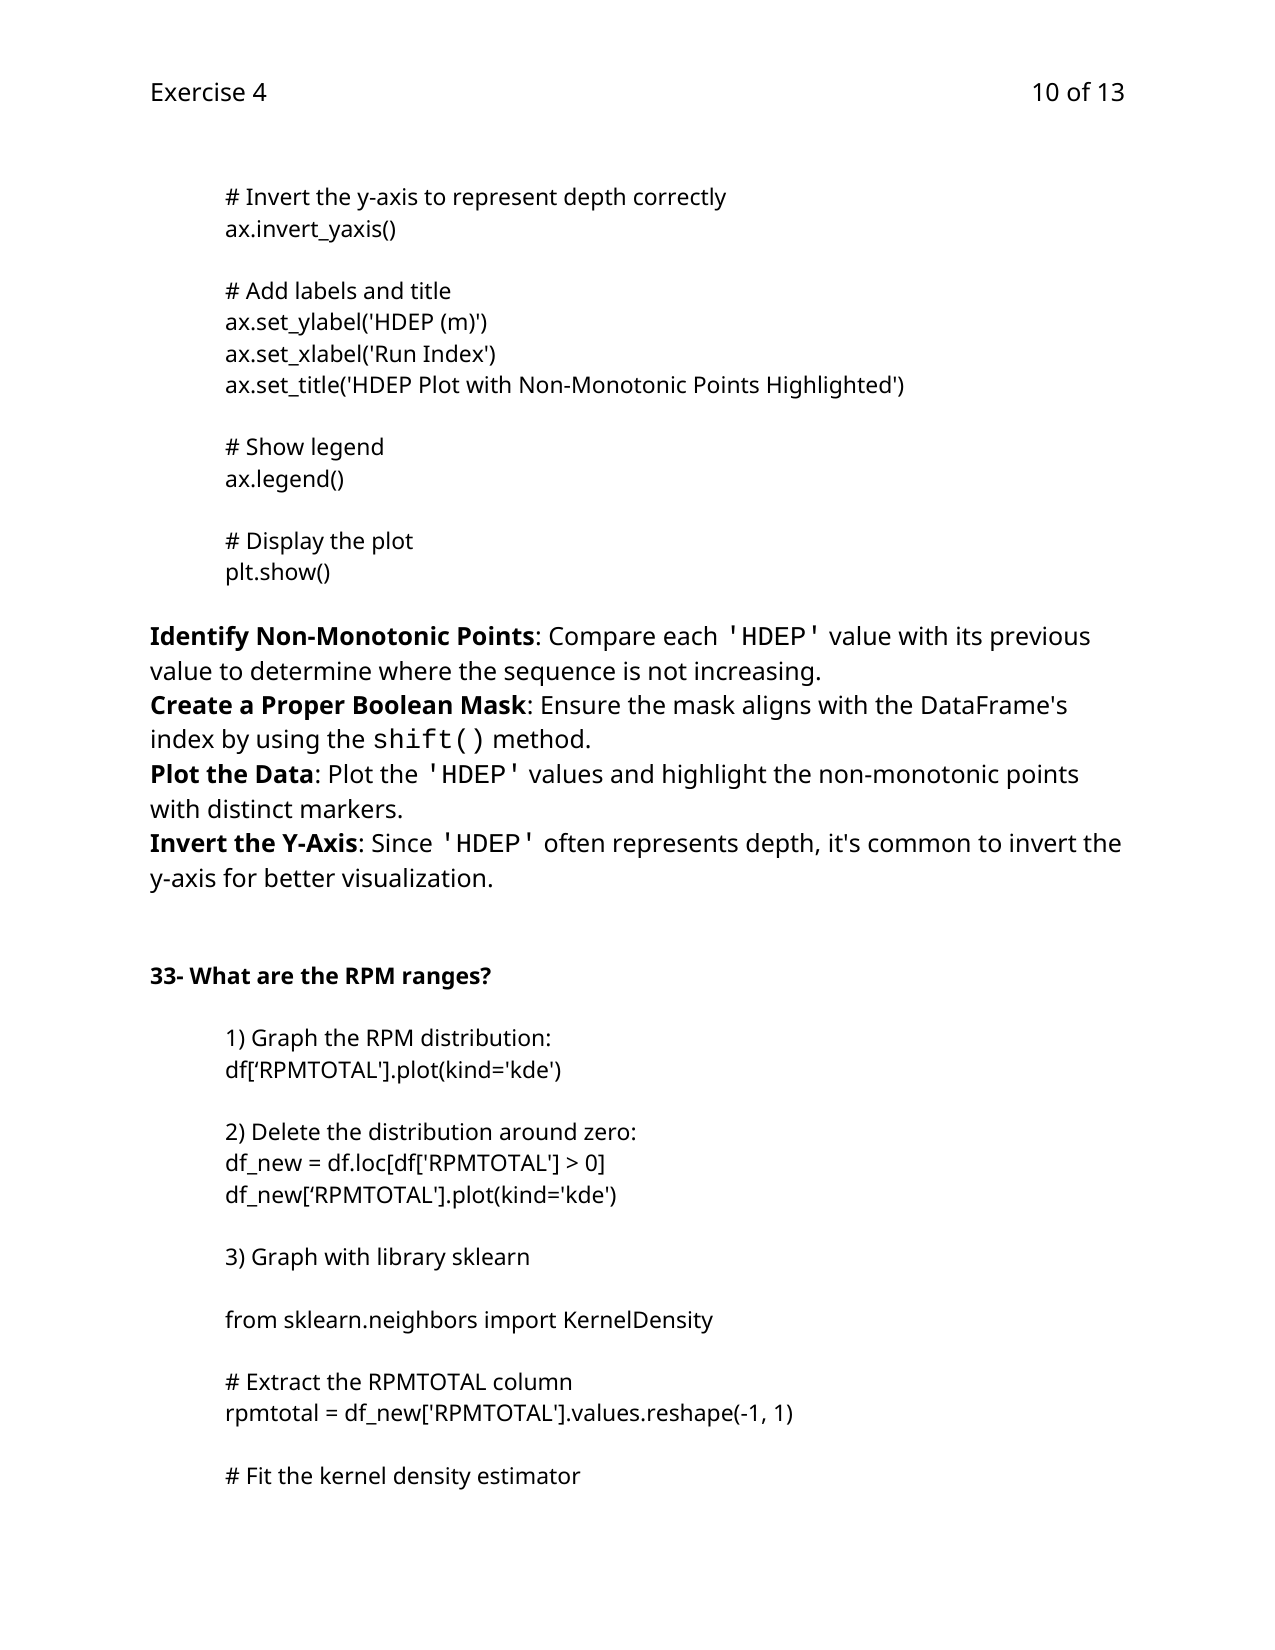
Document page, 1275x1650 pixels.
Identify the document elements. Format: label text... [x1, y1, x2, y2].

text ax.set_title('HDEP Plot with Non-Monotonic Points Highlighted') [225, 369, 1125, 400]
text df_new[‘RPMTOTAL'].plot(kind='kde') [150, 1179, 1125, 1210]
text from sklearn.neighbors import KernelDensity [225, 1304, 1125, 1335]
text Create a Proper Boolean Mask: Ensure the mask aligns with the DataFrame's index by using the shift() method. [150, 688, 1125, 757]
text 3) Graph with library sklearn [150, 1241, 1125, 1272]
text ax.invert_yaxis() [225, 212, 1125, 244]
text # Extract the RPMTOTAL column [225, 1366, 1125, 1397]
text Plot the Data: Plot the 'HDEP' values and highlight the non-monotonic points with distinct markers. [150, 757, 1125, 826]
text ax.legend() [225, 462, 1125, 494]
text # Add labels and title [225, 275, 1125, 306]
text # Display the plot [225, 525, 1125, 556]
text # Show legend [225, 431, 1125, 462]
text plt.show() [225, 556, 1125, 587]
text Invert the Y-Axis: Since 'HDEP' often represents depth, it's common to invert the y-axis for better visualization. [150, 826, 1125, 894]
text 2) Delete the distribution around zero: [150, 1116, 1125, 1147]
text 33- What are the RPM ranges? [150, 960, 1125, 991]
text df_new = df.loc[df['RPMTOTAL'] > 0] [150, 1147, 1125, 1179]
text # Invert the y-axis to represent depth correctly [225, 181, 1125, 212]
text df[‘RPMTOTAL'].plot(kind='kde') [150, 1054, 1125, 1085]
text # Fit the kernel density estimator [225, 1460, 1125, 1491]
text ax.set_ylabel('HDEP (m)') [225, 306, 1125, 337]
text ax.set_xlabel('Run Index') [225, 337, 1125, 369]
text 1) Graph the RPM distribution: [150, 1022, 1125, 1054]
text Identify Non-Monotonic Points: Compare each 'HDEP' value with its previous value to determine where the sequence is not increasing. [150, 619, 1125, 688]
text rpmtotal = df_new['RPMTOTAL'].values.reshape(-1, 1) [225, 1397, 1125, 1429]
